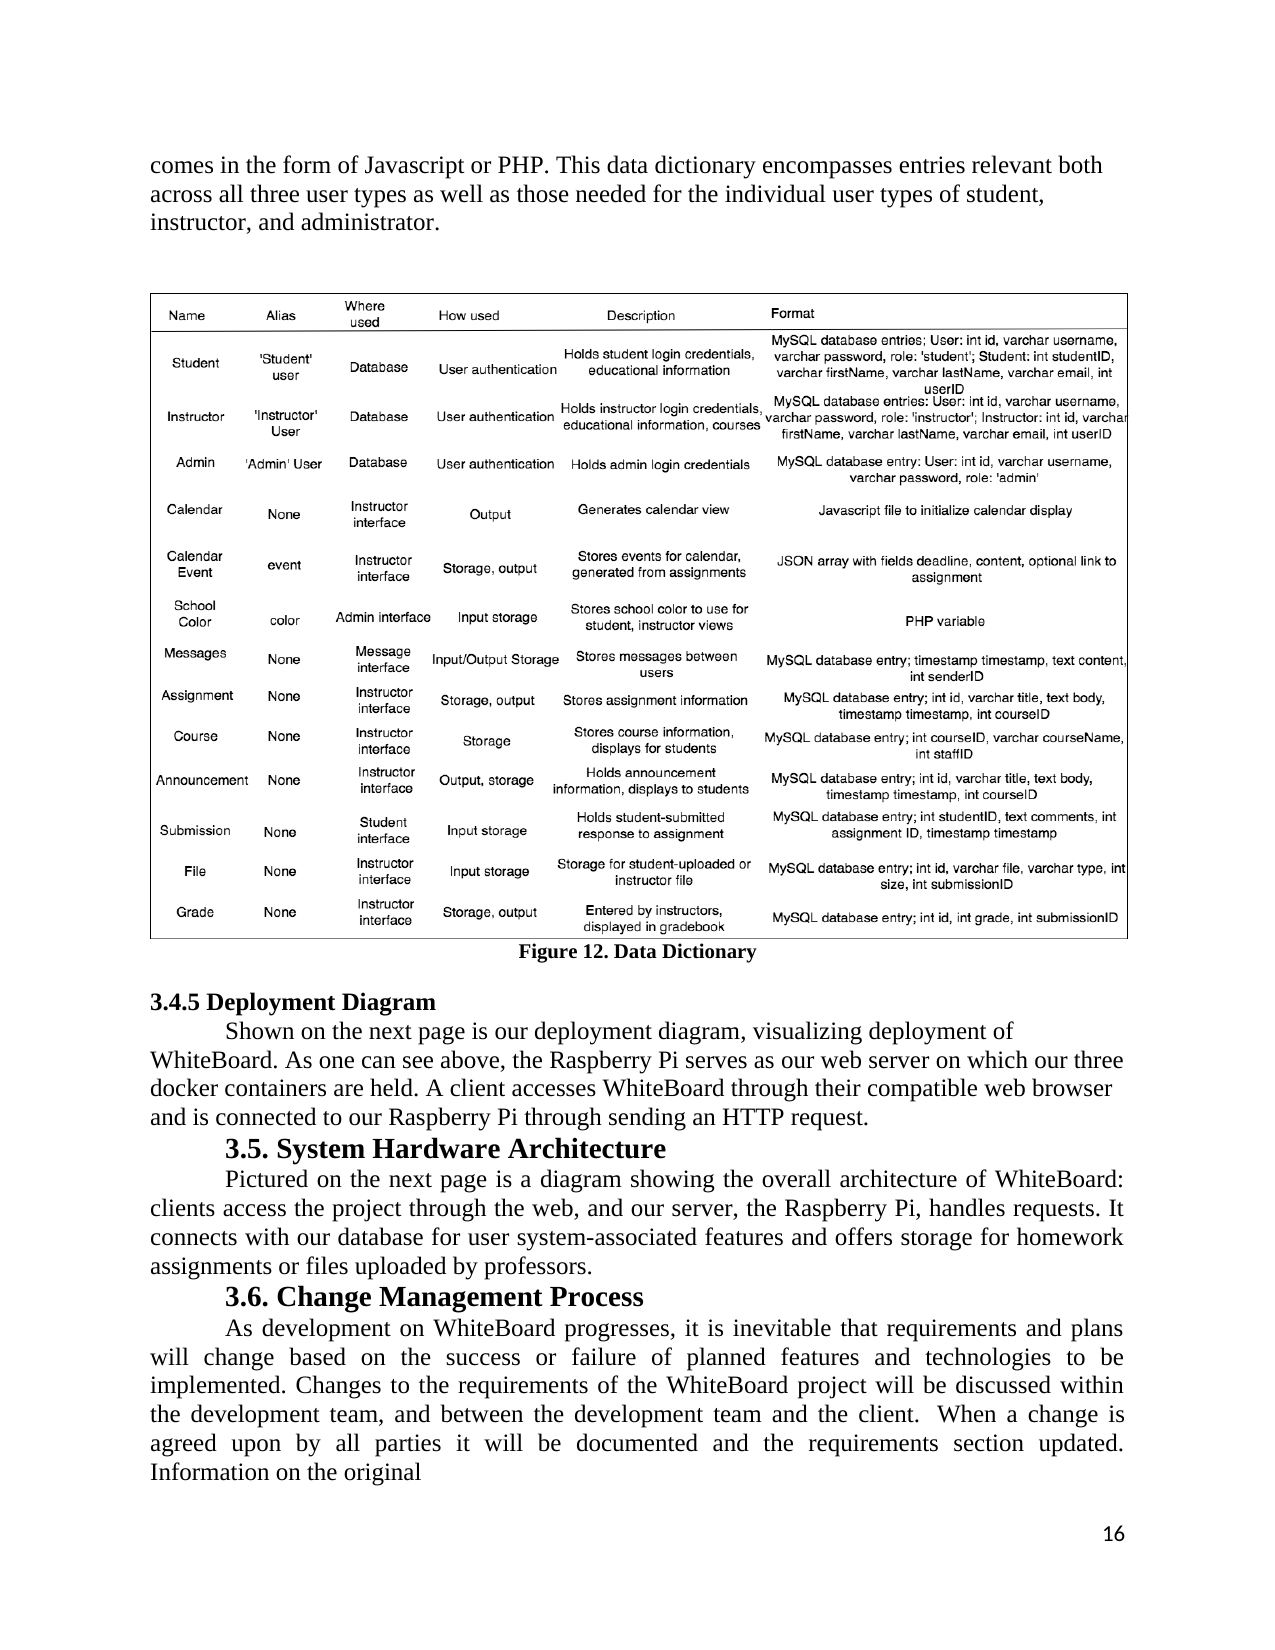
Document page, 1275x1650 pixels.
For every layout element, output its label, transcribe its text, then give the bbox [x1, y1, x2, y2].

text 3.5. System Hardware Architecture [150, 1131, 1125, 1164]
text 3.4.5 Deployment Diagram [150, 987, 1125, 1016]
picture [150, 293, 1130, 939]
text Shown on the next page is our deployment diagram, visualizing deployment of WhiteBoard. As one can see above, the Raspberry Pi serves as our web server on which our three docker containers are held. A client accesses WhiteBoard through their compatible web browser and is connected to our Raspberry Pi through sending an HTTP request. [150, 1016, 1125, 1131]
text As development on WhiteBoard progresses, it is inevitable that requirements and plans will change based on the success or failure of planned features and technologies to be implemented. Changes to the requirements of the WhiteBoard project will be discussed within the development team, and between the development team and the client. When a change is agreed upon by all parties it will be documented and the requirements section updated. Information on the original [150, 1313, 1125, 1486]
text 3.6. Change Management Process [225, 1279, 1125, 1313]
text Figure 12. Data Dictionary [150, 939, 1125, 963]
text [150, 150, 1125, 236]
text Pictured on the next page is a diagram showing the overall architecture of WhiteBoard: clients access the project through the web, and our server, the Raspberry Pi, handles requests. It connects with our database for user system-associated features and offers storage for homework assignments or files uploaded by professors. [150, 1164, 1125, 1279]
